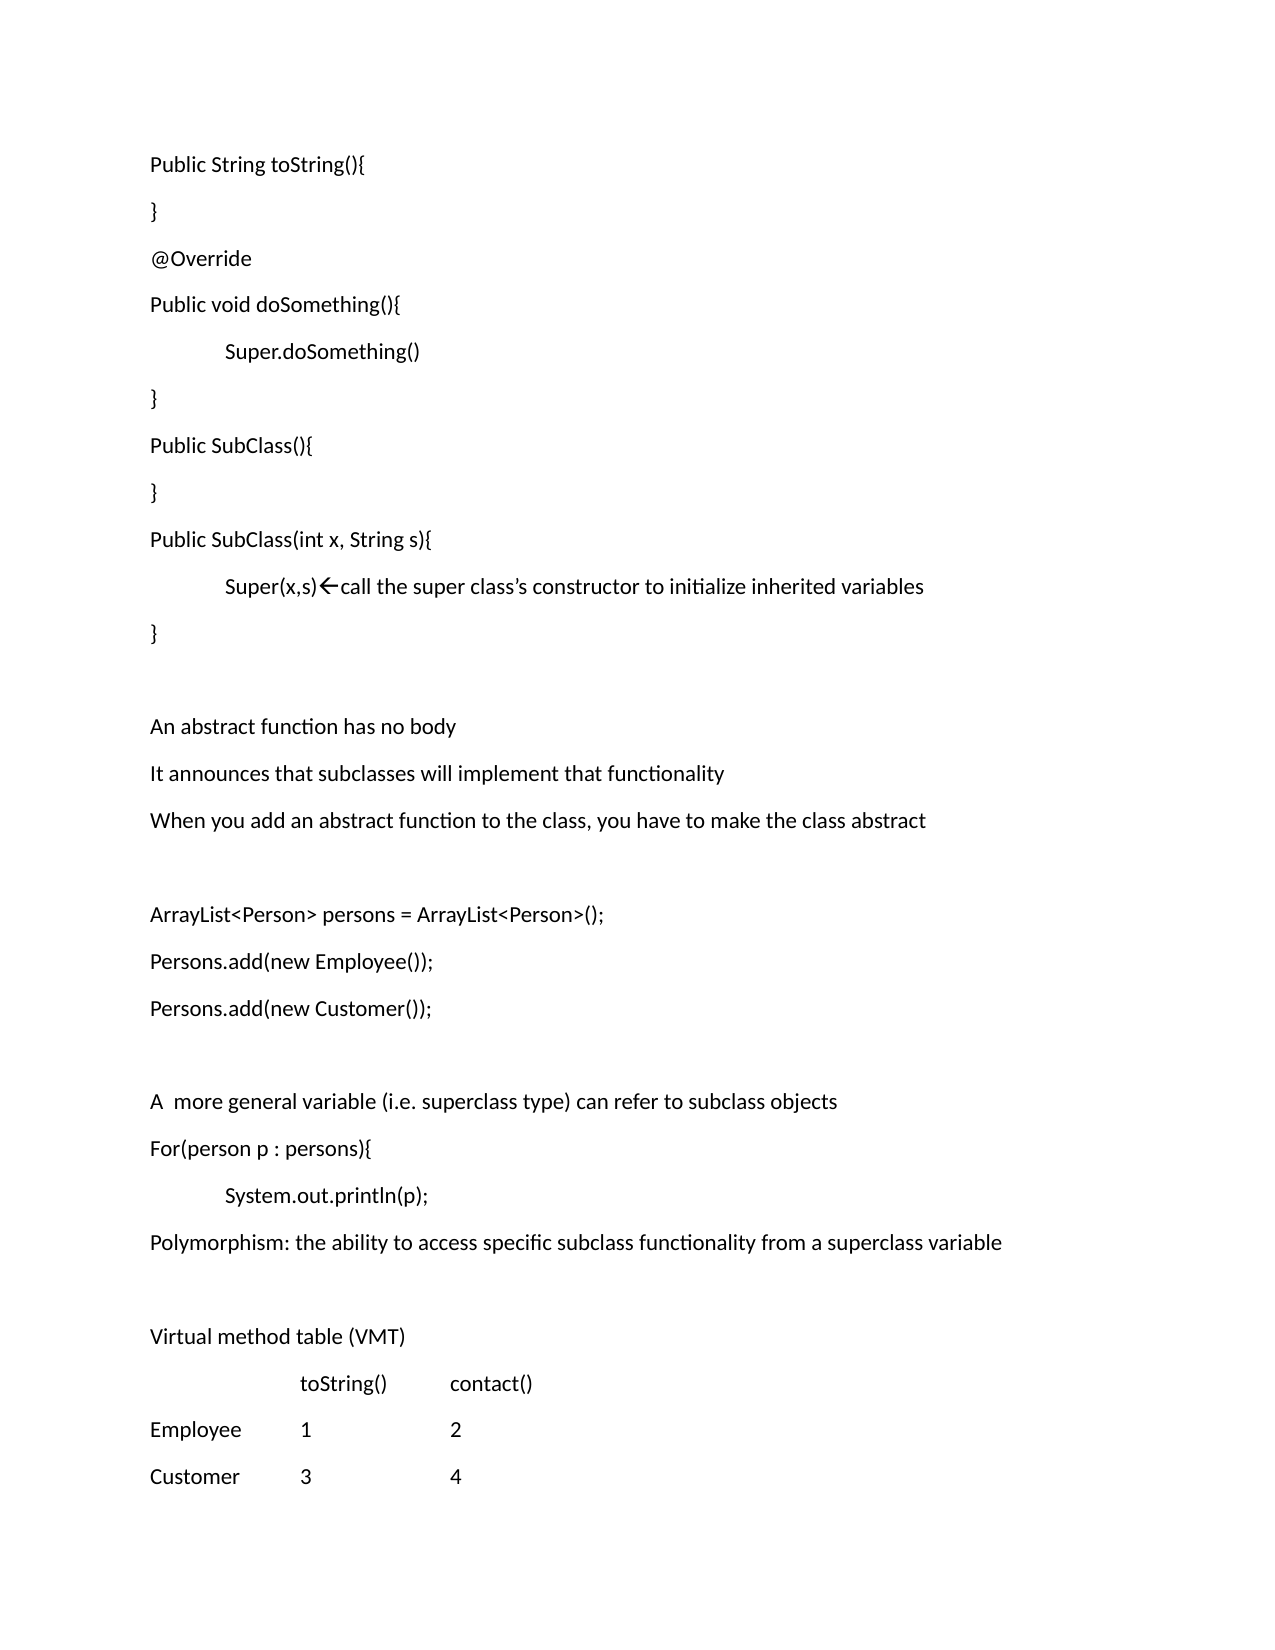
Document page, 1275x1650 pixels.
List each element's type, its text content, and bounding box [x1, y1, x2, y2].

text } [150, 478, 1125, 506]
text Public SubClass(){ [150, 431, 1125, 459]
text toString() contact() [150, 1369, 1125, 1397]
text Virtual method table (VMT) [150, 1322, 1125, 1350]
text ArrayList<Person> persons = ArrayList<Person>(); [150, 900, 1125, 928]
text System.out.println(p); [150, 1181, 1125, 1209]
text Super(x,s)call the super class’s constructor to initialize inherited variables [150, 572, 1125, 600]
text } [150, 619, 1125, 647]
text It announces that subclasses will implement that functionality [150, 759, 1125, 787]
text Public void doSomething(){ [150, 291, 1125, 319]
text An abstract function has no body [150, 712, 1125, 741]
text Polymorphism: the ability to access specific subclass functionality from a superclass variable [150, 1228, 1125, 1256]
text } [150, 197, 1125, 225]
text For(person p : persons){ [150, 1134, 1125, 1162]
text A more general variable (i.e. superclass type) can refer to subclass objects [150, 1087, 1125, 1116]
text Super.doSomething() [150, 337, 1125, 366]
text @Override [150, 244, 1125, 272]
text Employee 1 2 [150, 1416, 1125, 1444]
text Public String toString(){ [150, 150, 1125, 178]
text Persons.add(new Customer()); [150, 994, 1125, 1022]
text } [150, 384, 1125, 412]
text Public SubClass(int x, String s){ [150, 525, 1125, 553]
text Customer 3 4 [150, 1462, 1125, 1491]
text When you add an abstract function to the class, you have to make the class abstract [150, 806, 1125, 834]
text Persons.add(new Employee()); [150, 947, 1125, 975]
